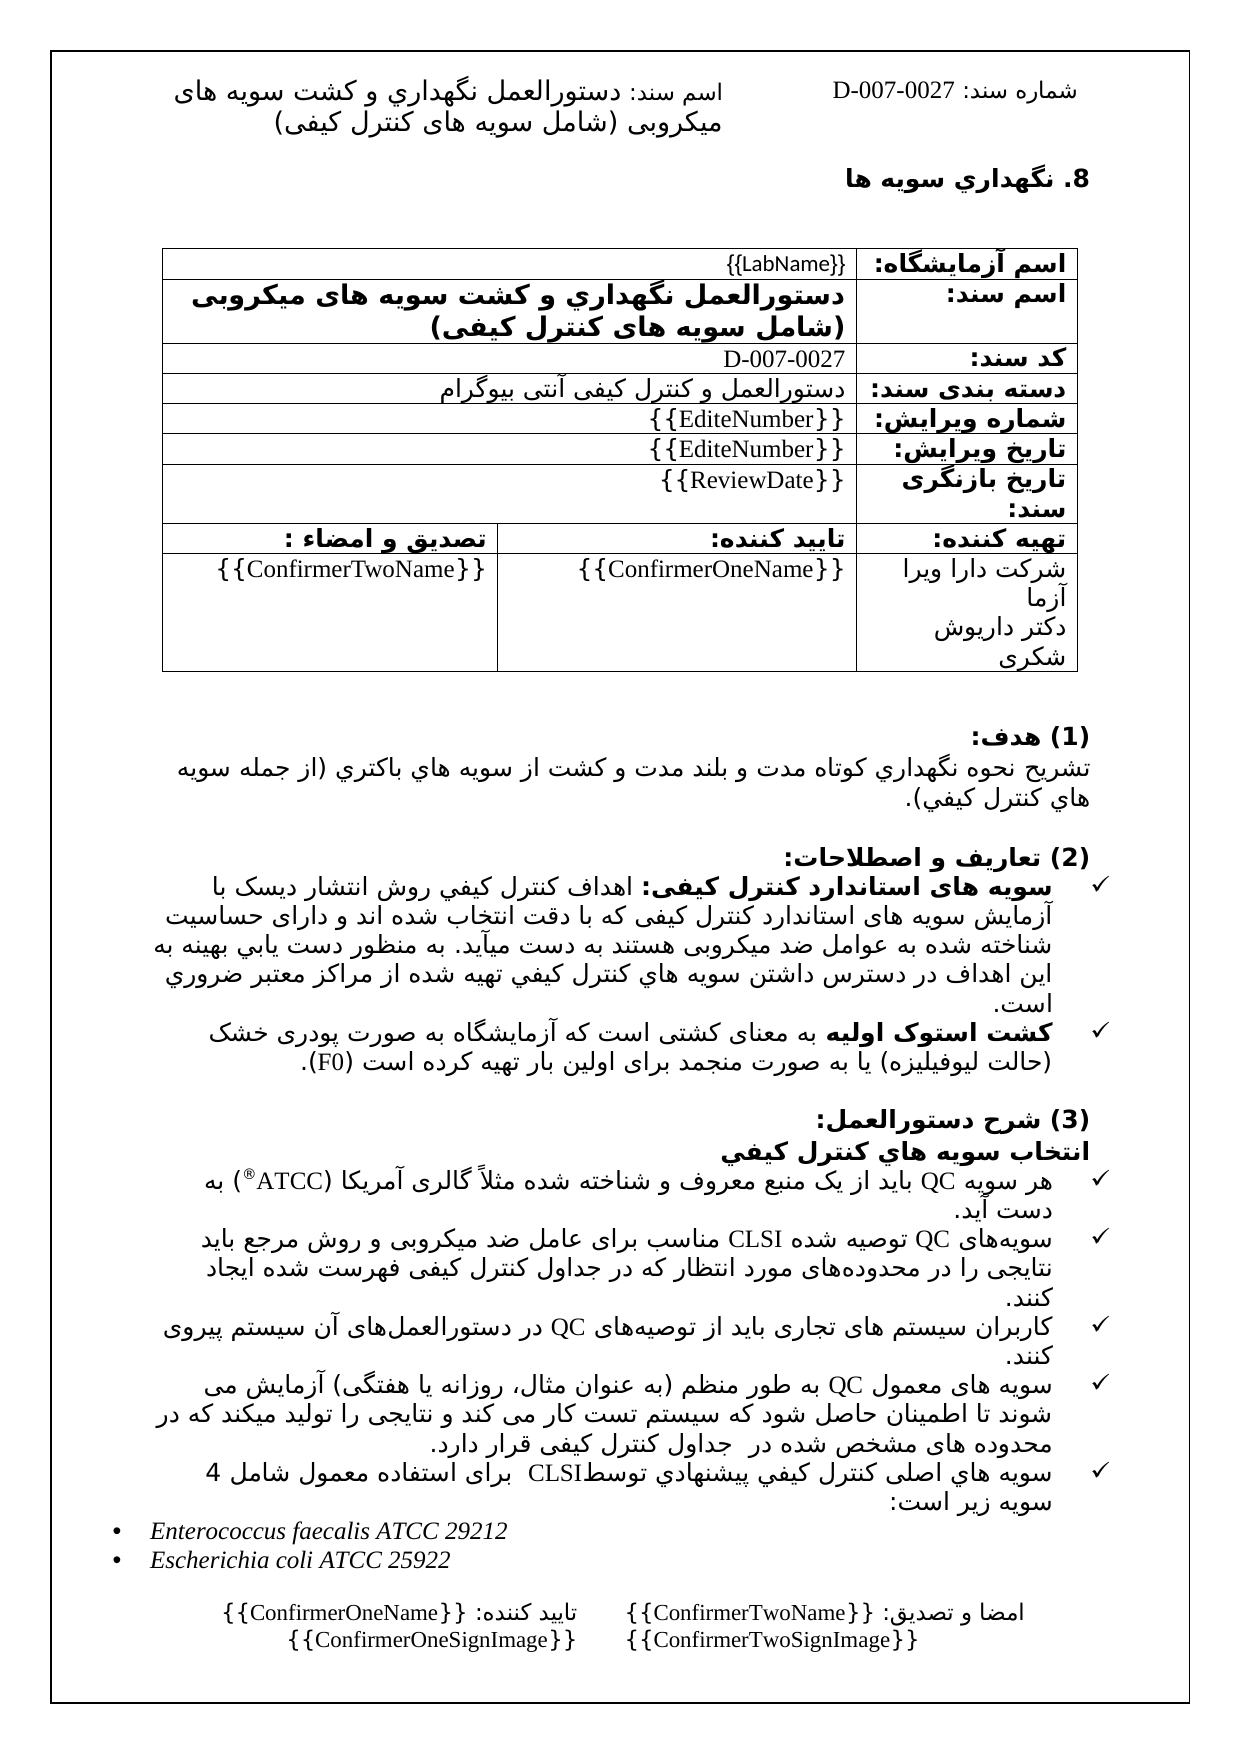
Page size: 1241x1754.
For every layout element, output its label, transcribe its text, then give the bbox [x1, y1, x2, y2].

table_cell {{ReviewDate}} [163, 465, 856, 523]
table_cell تایید کننده: [498, 524, 856, 553]
text (1) هدف: [150, 722, 1090, 751]
table_cell شماره ویرایش: [857, 404, 1077, 433]
text (2) تعاریف و اصطلاحات: [150, 843, 1090, 872]
text (3) شرح دستورالعمل: [150, 1105, 1090, 1134]
table_cell D-007-0027 [163, 344, 856, 373]
list کشت استوک اولیه به معنای کشتی است که آزمایشگاه به صورت پودری خشک (حالت لیوفیلیزه) یا به صورت منجمد برای اولین بار تهیه کرده است (F0). [150, 1018, 1090, 1076]
table_header اسم آزمایشگاه: [857, 249, 1077, 278]
list سويه هاي اصلی کنترل کيفي پيشنهادي توسطCLSI برای استفاده معمول شامل 4 سویه زیر است: [150, 1458, 1090, 1516]
table_cell اسم سند: [857, 280, 1077, 343]
list هر سویه QC باید از یک منبع معروف و شناخته شده مثلاً گالری آمریکا (ATCC®) به دست آید. [150, 1166, 1090, 1224]
table_cell تاریخ ویرایش: [857, 434, 1077, 464]
table_cell {{EditeNumber}} [163, 404, 856, 433]
text 8. نگهداري سويه ها [150, 164, 1090, 194]
list Enterococcus faecalis ATCC 29212 [112, 1516, 1090, 1545]
list سویه های معمول QC به طور منظم (به عنوان مثال، روزانه یا هفتگی) آزمایش می شوند تا اطمینان حاصل شود که سیستم تست کار می کند و نتایجی را تولید میکند که در محدوده های مشخص شده در جداول کنترل کیفی قرار دارد. [150, 1370, 1090, 1458]
list سویه های استاندارد کنترل کیفی: اهداف کنترل کيفي روش انتشار دیسک با آزمایش سویه های استاندارد کنترل کیفی که با دقت انتخاب شده اند و دارای حساسیت شناخته شده به عوامل ضد میکروبی هستند به دست میآید. به منظور دست يابي بهينه به اين اهداف در دسترس داشتن سويه هاي کنترل کيفي تهيه شده از مراکز معتبر ضروري است. [150, 872, 1090, 1018]
table_cell کد سند: [857, 344, 1077, 373]
table_cell {{EditeNumber}} [163, 434, 856, 464]
table_cell شرکت دارا ویرا آزما دکتر داریوش شکری [857, 554, 1077, 671]
table_cell دسته بندی سند: [857, 374, 1077, 403]
list Escherichia coli ATCC 25922 [112, 1545, 1090, 1574]
table_cell تصدیق و امضاء : [163, 524, 497, 553]
table_cell تاریخ بازنگری سند: [857, 465, 1077, 523]
table_cell {{ConfirmerTwoName}} [163, 554, 497, 671]
table_cell تهیه کننده: [857, 524, 1077, 553]
table_cell دستورالعمل نگهداري و کشت سويه های میکروبی (شامل سویه های کنترل کیفی) [163, 280, 856, 343]
table_cell {{ConfirmerOneName}} [498, 554, 856, 671]
list سویه‌های QC توصیه ‌شده CLSI مناسب برای عامل ضد میکروبی و روش مرجع باید نتایجی را در محدوده‌های مورد انتظار که در جداول کنترل کیفی فهرست ‌شده ایجاد کنند. [150, 1224, 1090, 1312]
list کاربران سیستم های تجاری باید از توصیه‌های QC در دستورالعمل‌های آن سیستم پیروی کنند. [150, 1312, 1090, 1370]
table_header {{LabName}} [163, 249, 856, 278]
text تشریح نحوه نگهداري کوتاه مدت و بلند مدت و کشت از سويه هاي باکتري (از جمله سويه هاي کنترل کيفي). [150, 754, 1090, 812]
table_cell دستورالعمل و کنترل کیفی آنتی بیوگرام [163, 374, 856, 403]
text انتخاب سويه هاي کنترل کيفي [150, 1137, 1090, 1166]
